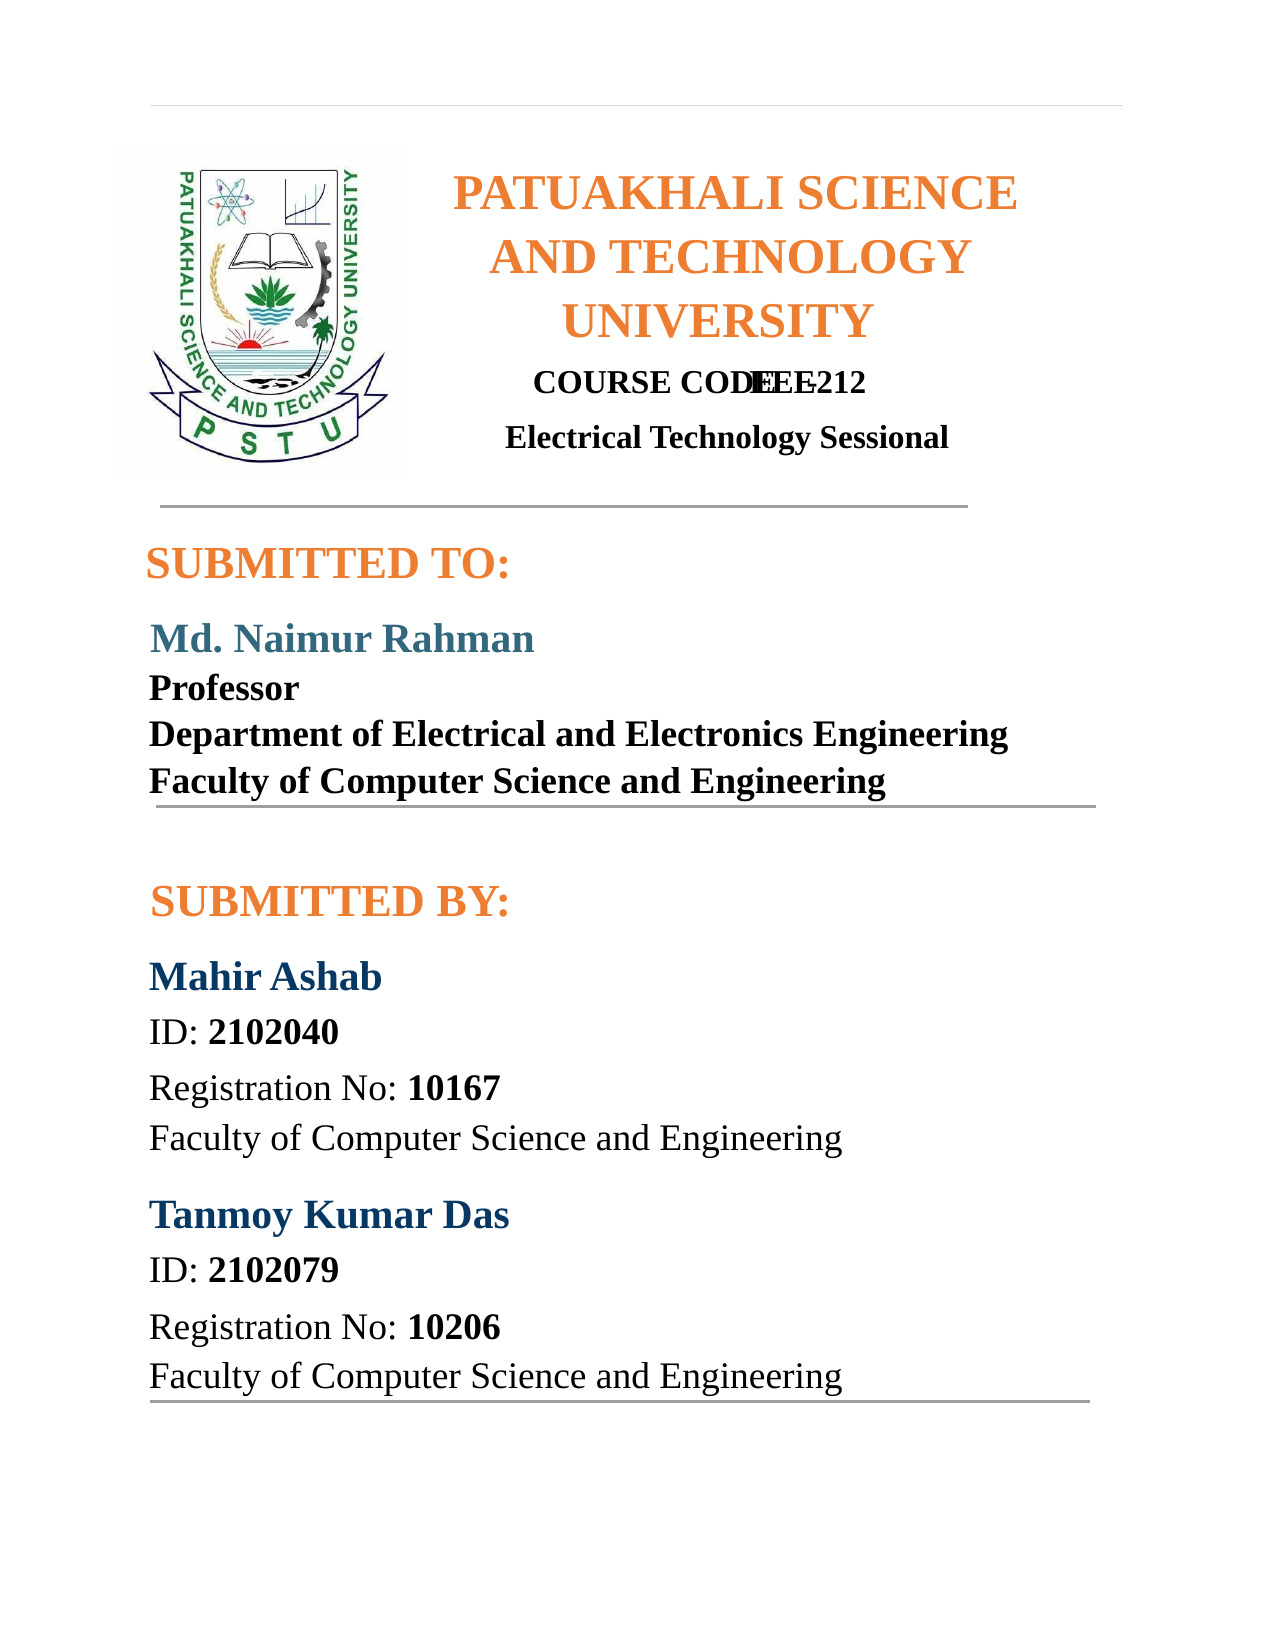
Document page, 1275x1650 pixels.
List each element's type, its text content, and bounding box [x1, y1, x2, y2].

text SUBMITTED BY: [150, 873, 1123, 926]
text Faculty of Computer Science and Engineering [148, 1115, 1123, 1158]
text Professor [148, 665, 1123, 708]
text ID: 2102040 [148, 1009, 1123, 1052]
text Registration No: 10167 [148, 1066, 1123, 1109]
text Department of Electrical and Electronics Engineering [148, 712, 1123, 755]
subtitle Tanmoy Kumar Das [148, 1189, 1123, 1237]
subtitle Mahir Ashab [148, 951, 1123, 999]
picture [116, 149, 409, 481]
text Registration No: 10206 [148, 1304, 1123, 1347]
text ID: 2102079 [148, 1247, 1123, 1291]
text Faculty of Computer Science and Engineering [148, 758, 1123, 801]
text Md. Naimur Rahman [150, 613, 1123, 661]
text Faculty of Computer Science and Engineering [148, 1353, 1123, 1397]
